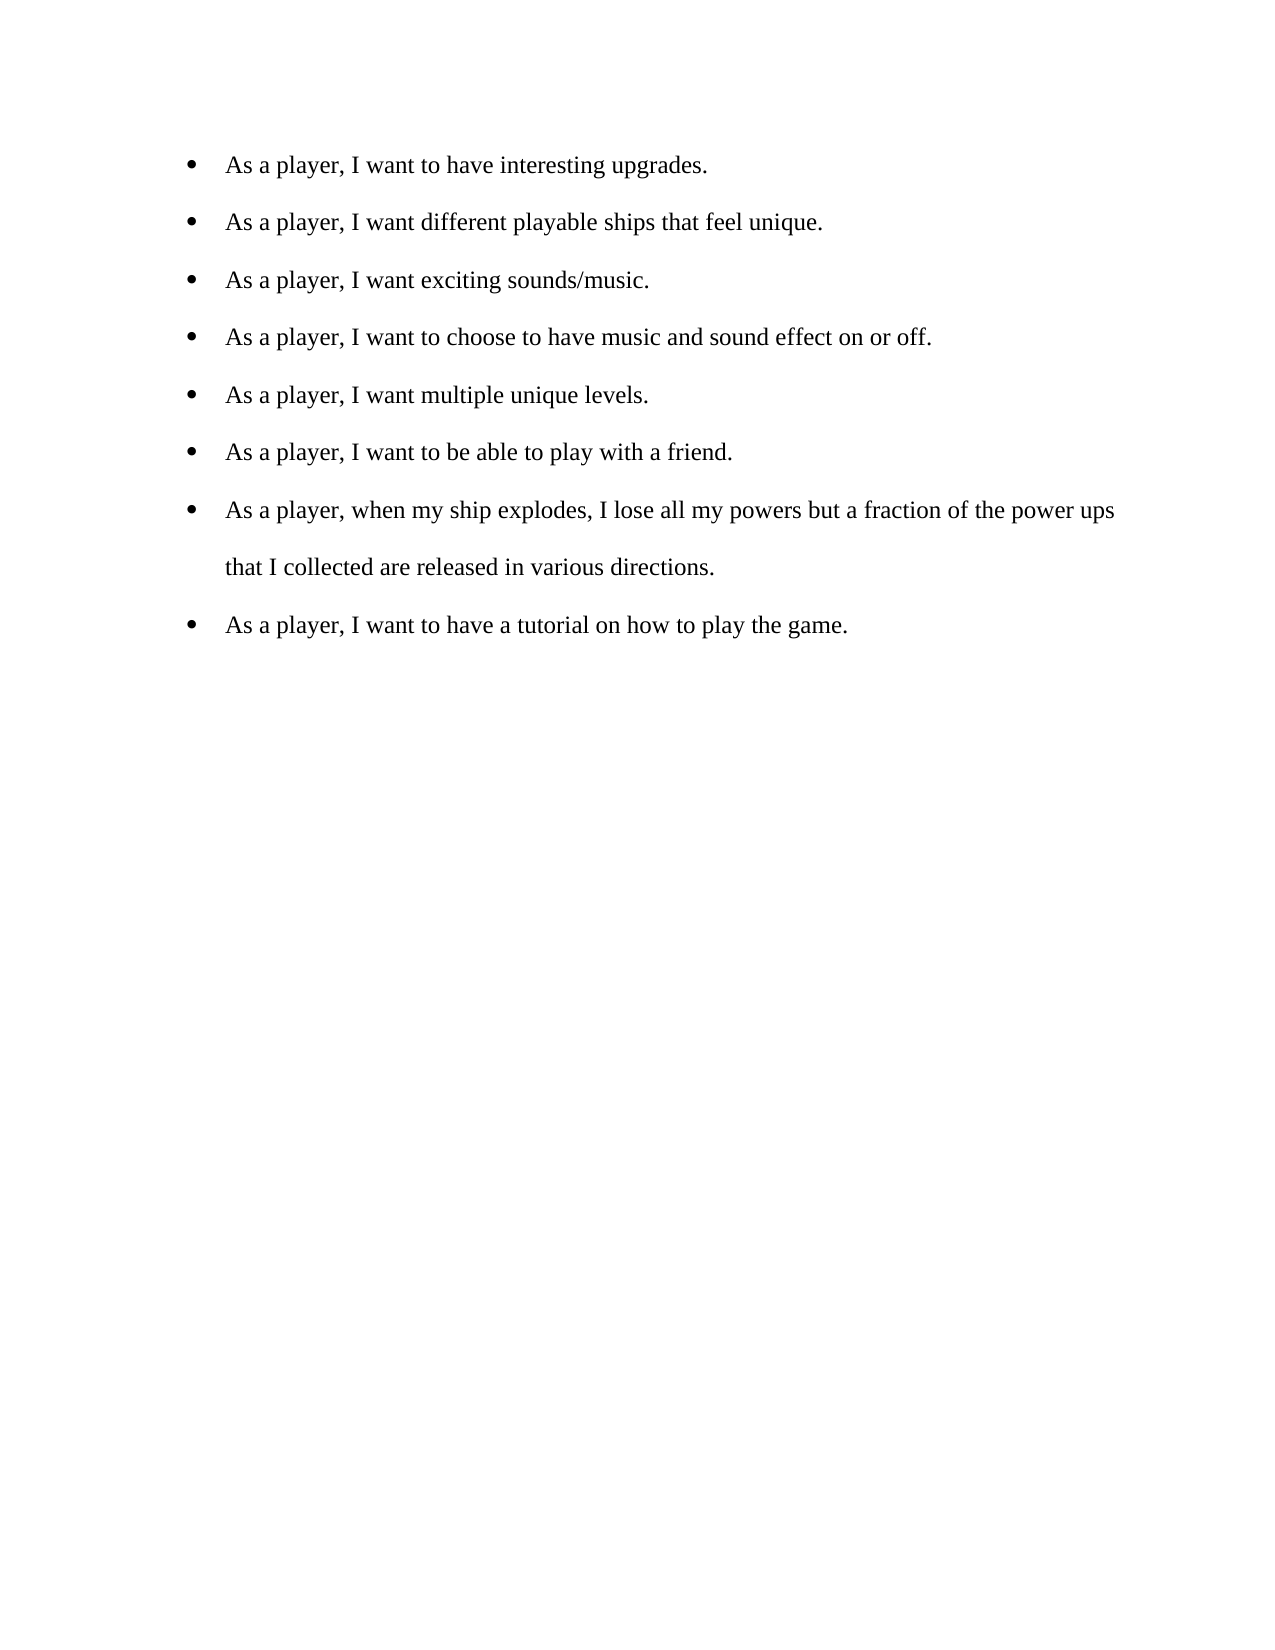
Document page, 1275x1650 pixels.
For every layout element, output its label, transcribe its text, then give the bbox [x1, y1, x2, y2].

list As a player, I want to have interesting upgrades. [187, 150, 1125, 179]
list As a player, I want different playable ships that feel unique. [187, 207, 1125, 236]
list As a player, I want multiple unique levels. [187, 380, 1125, 409]
list As a player, I want exciting sounds/music. [187, 265, 1125, 294]
list As a player, I want to be able to play with a friend. [187, 437, 1125, 466]
list As a player, I want to choose to have music and sound effect on or off. [187, 322, 1125, 351]
list As a player, when my ship explodes, I lose all my powers but a fraction of the power ups that I collected are released in various directions. [187, 495, 1125, 581]
list As a player, I want to have a tutorial on how to play the game. [187, 610, 1125, 639]
